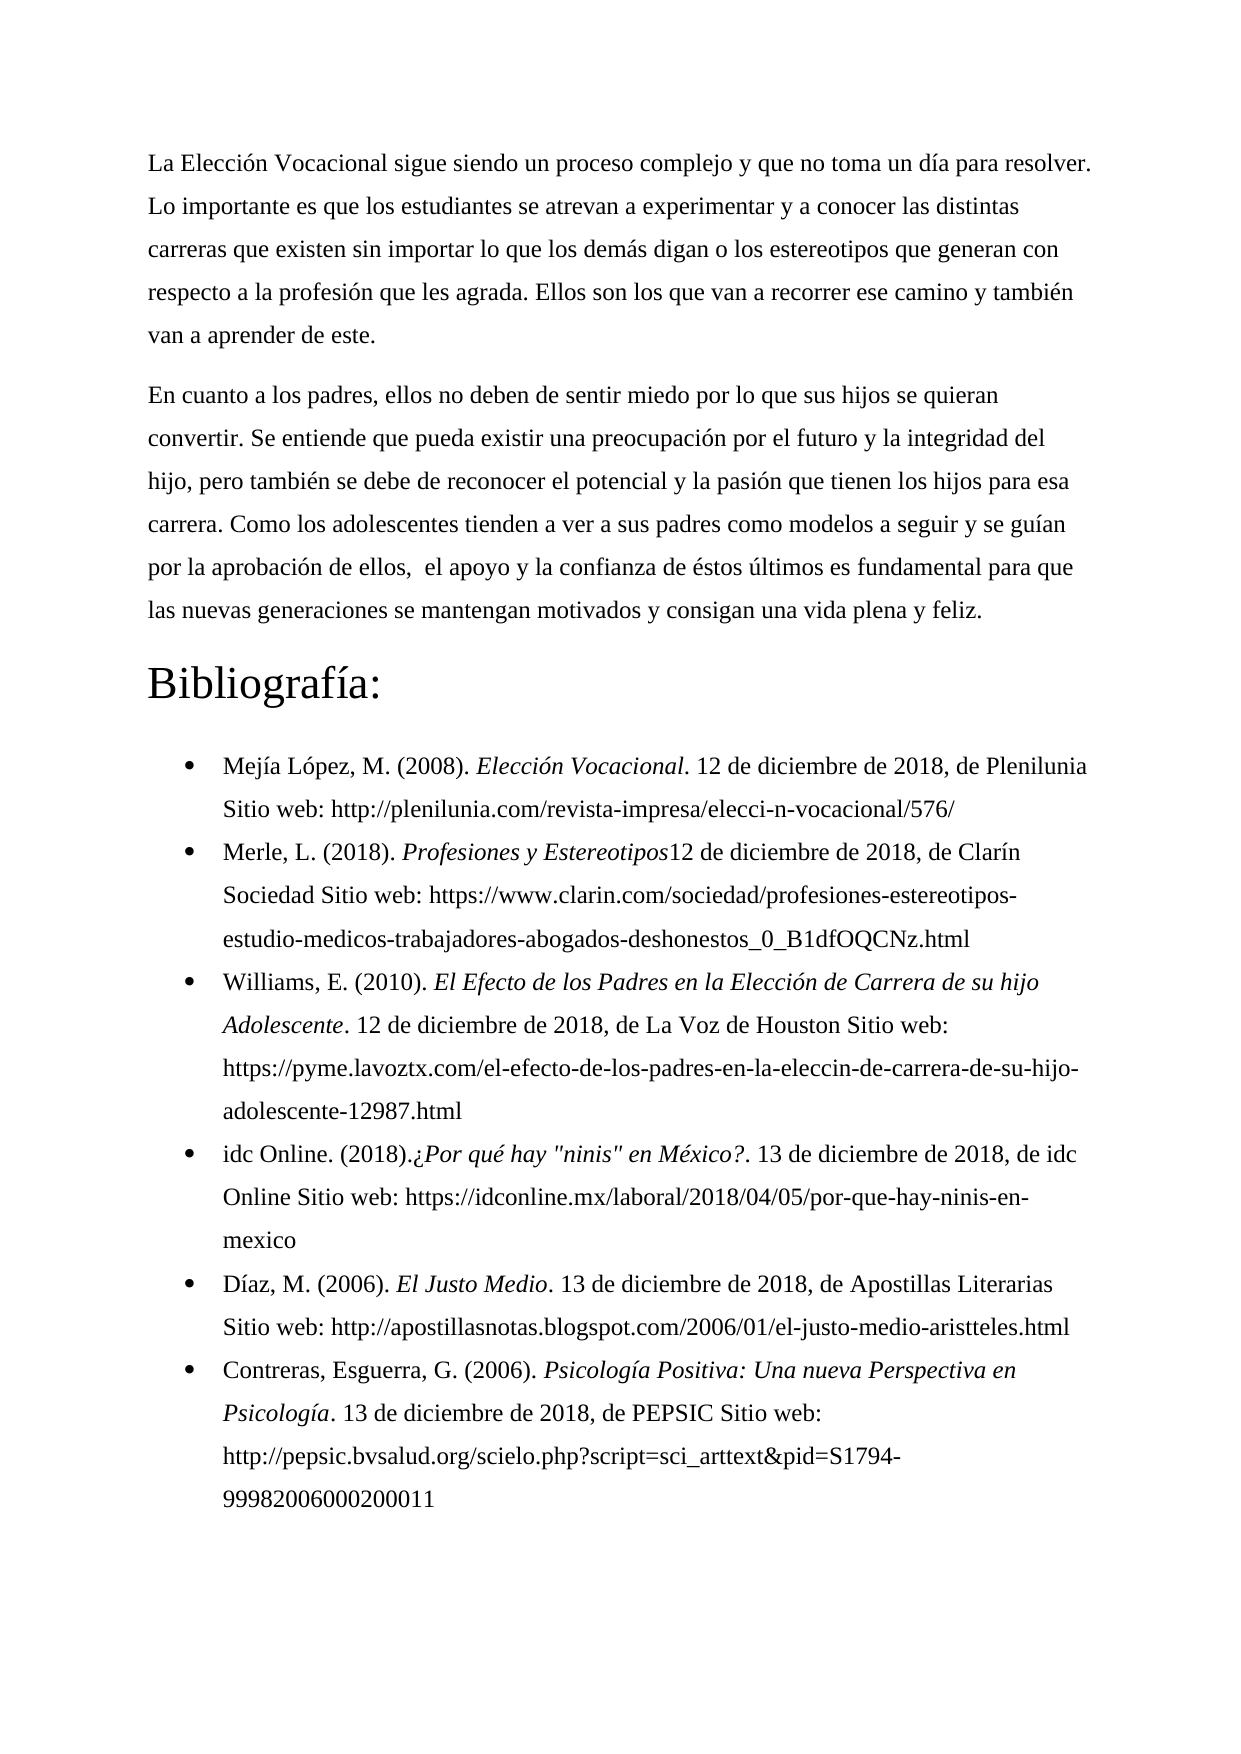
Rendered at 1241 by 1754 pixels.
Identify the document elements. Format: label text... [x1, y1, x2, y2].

text En cuanto a los padres, ellos no deben de sentir miedo por lo que sus hijos se quieran convertir. Se entiende que pueda existir una preocupación por el futuro y la integridad del hijo, pero también se debe de reconocer el potencial y la pasión que tienen los hijos para esa carrera. Como los adolescentes tienden a ver a sus padres como modelos a seguir y se guían por la aprobación de ellos, el apoyo y la confianza de éstos últimos es fundamental para que las nuevas generaciones se mantengan motivados y consigan una vida plena y feliz. [148, 380, 1092, 624]
list Mejía López, M. (2008). Elección Vocacional. 12 de diciembre de 2018, de Plenilunia Sitio web: http://plenilunia.com/revista-impresa/elecci-n-vocacional/576/ [185, 751, 1092, 823]
list Merle, L. (2018). Profesiones y Estereotipos12 de diciembre de 2018, de Clarín Sociedad Sitio web: https://www.clarin.com/sociedad/profesiones-estereotipos-estudio-medicos-trabajadores-abogados-deshonestos_0_B1dfOQCNz.html [185, 837, 1092, 952]
text Bibliografía: [148, 655, 1092, 708]
list idc Online. (2018).¿Por qué hay "ninis" en México?. 13 de diciembre de 2018, de idc Online Sitio web: https://idconline.mx/laboral/2018/04/05/por-que-hay-ninis-en-mexico [185, 1139, 1092, 1254]
list Díaz, M. (2006). El Justo Medio. 13 de diciembre de 2018, de Apostillas Literarias Sitio web: http://apostillasnotas.blogspot.com/2006/01/el-justo-medio-aristteles.html [185, 1269, 1092, 1341]
list Contreras, Esguerra, G. (2006). Psicología Positiva: Una nueva Perspectiva en Psicología. 13 de diciembre de 2018, de PEPSIC Sitio web: http://pepsic.bvsalud.org/scielo.php?script=sci_arttext&pid=S1794-99982006000200011 [185, 1355, 1092, 1513]
list Williams, E. (2010). El Efecto de los Padres en la Elección de Carrera de su hijo Adolescente. 12 de diciembre de 2018, de La Voz de Houston Sitio web: https://pyme.lavoztx.com/el-efecto-de-los-padres-en-la-eleccin-de-carrera-de-su-hijo-adolescente-12987.html [185, 967, 1092, 1125]
text La Elección Vocacional sigue siendo un proceso complejo y que no toma un día para resolver. Lo importante es que los estudiantes se atrevan a experimentar y a conocer las distintas carreras que existen sin importar lo que los demás digan o los estereotipos que generan con respecto a la profesión que les agrada. Ellos son los que van a recorrer ese camino y también van a aprender de este. [148, 148, 1092, 349]
